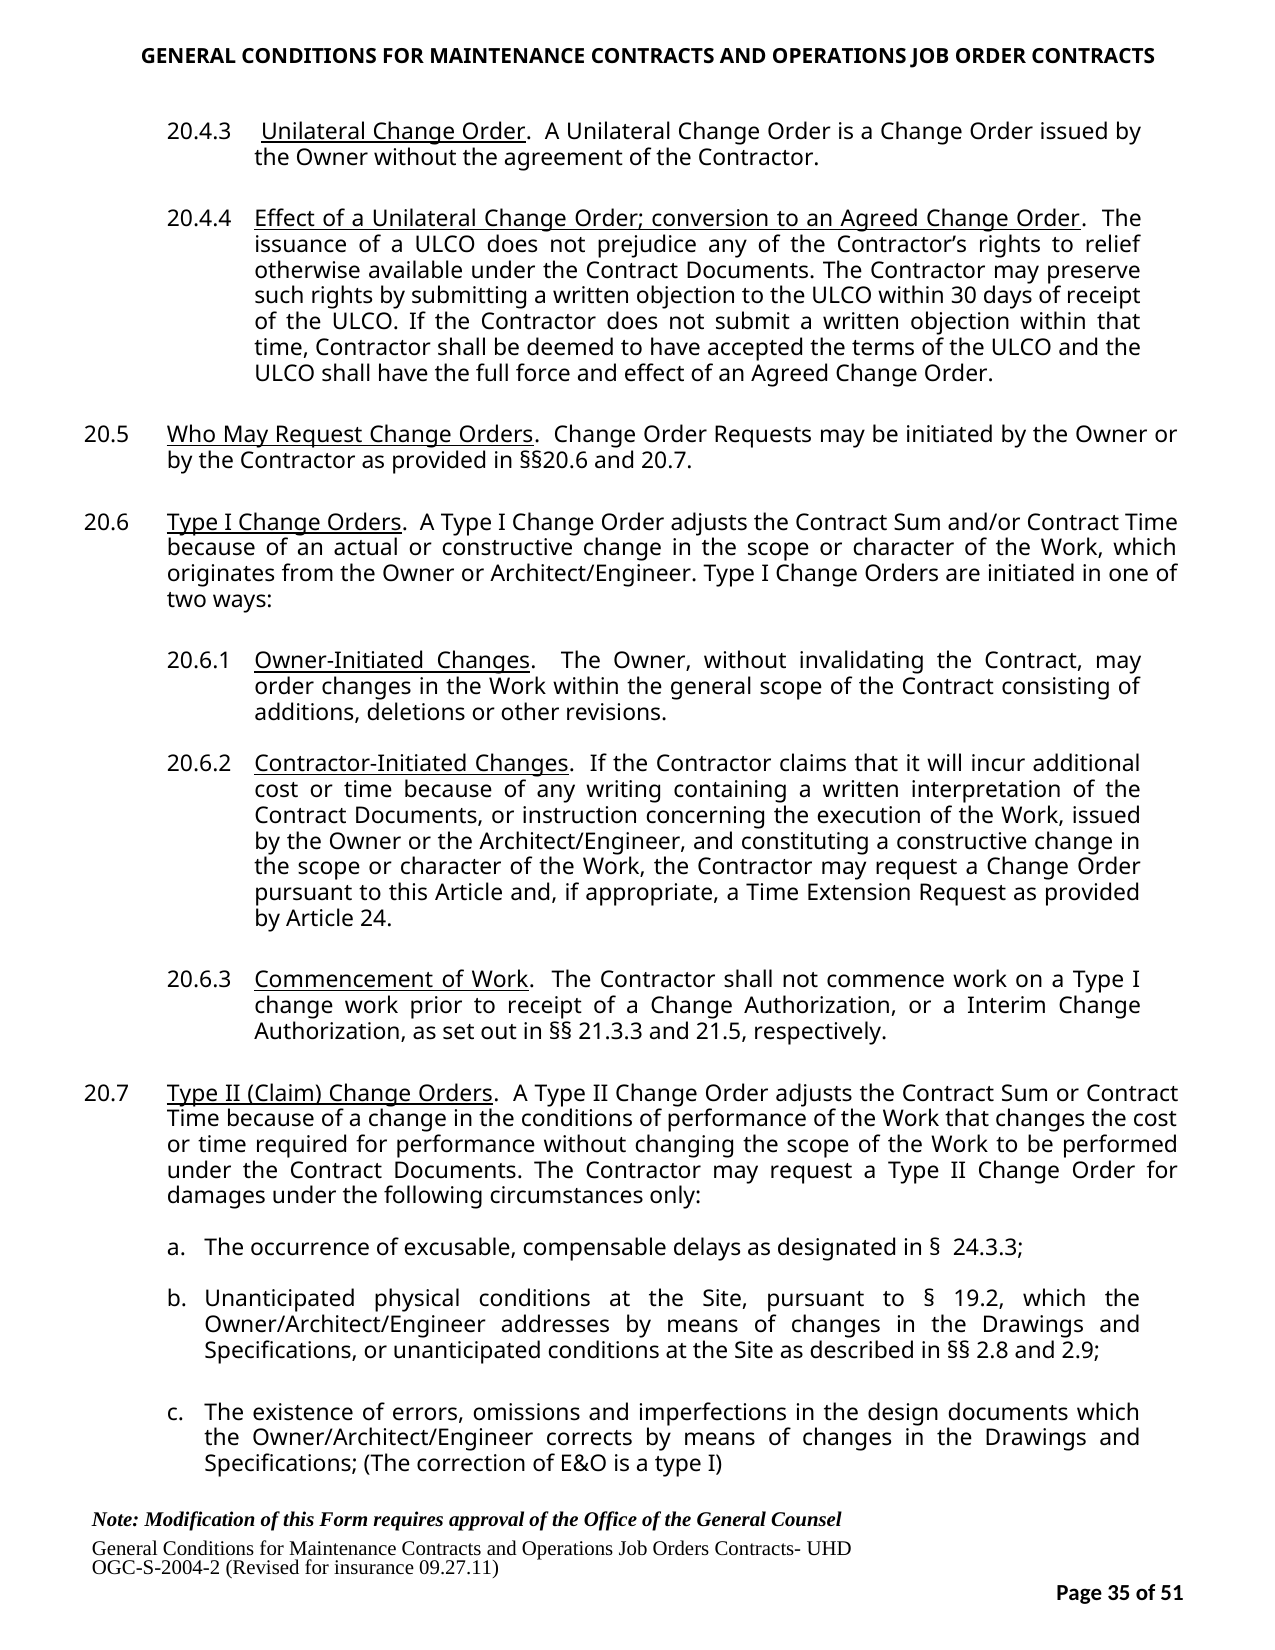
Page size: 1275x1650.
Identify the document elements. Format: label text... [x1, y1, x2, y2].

list The existence of errors, omissions and imperfections in the design documents which the Owner/Architect/Engineer corrects by means of changes in the Drawings and Specifications; (The correction of E&O is a type I) [167, 1399, 1142, 1477]
list Type I Change Orders. A Type I Change Order adjusts the Contract Sum and/or Contract Time because of an actual or constructive change in the scope or character of the Work, which originates from the Owner or Architect/Engineer. Type I Change Orders are initiated in one of two ways: [129, 509, 1179, 612]
list Contractor-Initiated Changes. If the Contractor claims that it will incur additional cost or time because of any writing containing a written interpretation of the Contract Documents, or instruction concerning the execution of the Work, issued by the Owner or the Architect/Engineer, and constituting a constructive change in the scope or character of the Work, the Contractor may request a Change Order pursuant to this Article and, if appropriate, a Time Extension Request as provided by Article 24. [167, 751, 1142, 931]
list Owner-Initiated Changes. The Owner, without invalidating the Contract, may order changes in the Work within the general scope of the Contract consisting of additions, deletions or other revisions. [167, 648, 1142, 726]
list The occurrence of excusable, compensable delays as designated in § 24.3.3; [167, 1235, 1142, 1261]
list Unanticipated physical conditions at the Site, pursuant to § 19.2, which the Owner/Architect/Engineer addresses by means of changes in the Drawings and Specifications, or unanticipated conditions at the Site as described in §§ 2.8 and 2.9; [167, 1286, 1142, 1363]
list Unilateral Change Order. A Unilateral Change Order is a Change Order issued by the Owner without the agreement of the Contractor. [167, 119, 1142, 170]
list Type II (Claim) Change Orders. A Type II Change Order adjusts the Contract Sum or Contract Time because of a change in the conditions of performance of the Work that changes the cost or time required for performance without changing the scope of the Work to be performed under the Contract Documents. The Contractor may request a Type II Change Order for damages under the following circumstances only: [129, 1081, 1179, 1209]
list Who May Request Change Orders. Change Order Requests may be initiated by the Owner or by the Contractor as provided in §§20.6 and 20.7. [129, 422, 1179, 474]
list Commencement of Work. The Contractor shall not commence work on a Type I change work prior to receipt of a Change Authorization, or a Interim Change Authorization, as set out in §§ 21.3.3 and 21.5, respectively. [167, 967, 1142, 1044]
list Effect of a Unilateral Change Order; conversion to an Agreed Change Order. The issuance of a ULCO does not prejudice any of the Contractor’s rights to relief otherwise available under the Contract Documents. The Contractor may preserve such rights by submitting a written objection to the ULCO within 30 days of receipt of the ULCO. If the Contractor does not submit a written objection within that time, Contractor shall be deemed to have accepted the terms of the ULCO and the ULCO shall have the full force and effect of an Agreed Change Order. [167, 206, 1142, 386]
